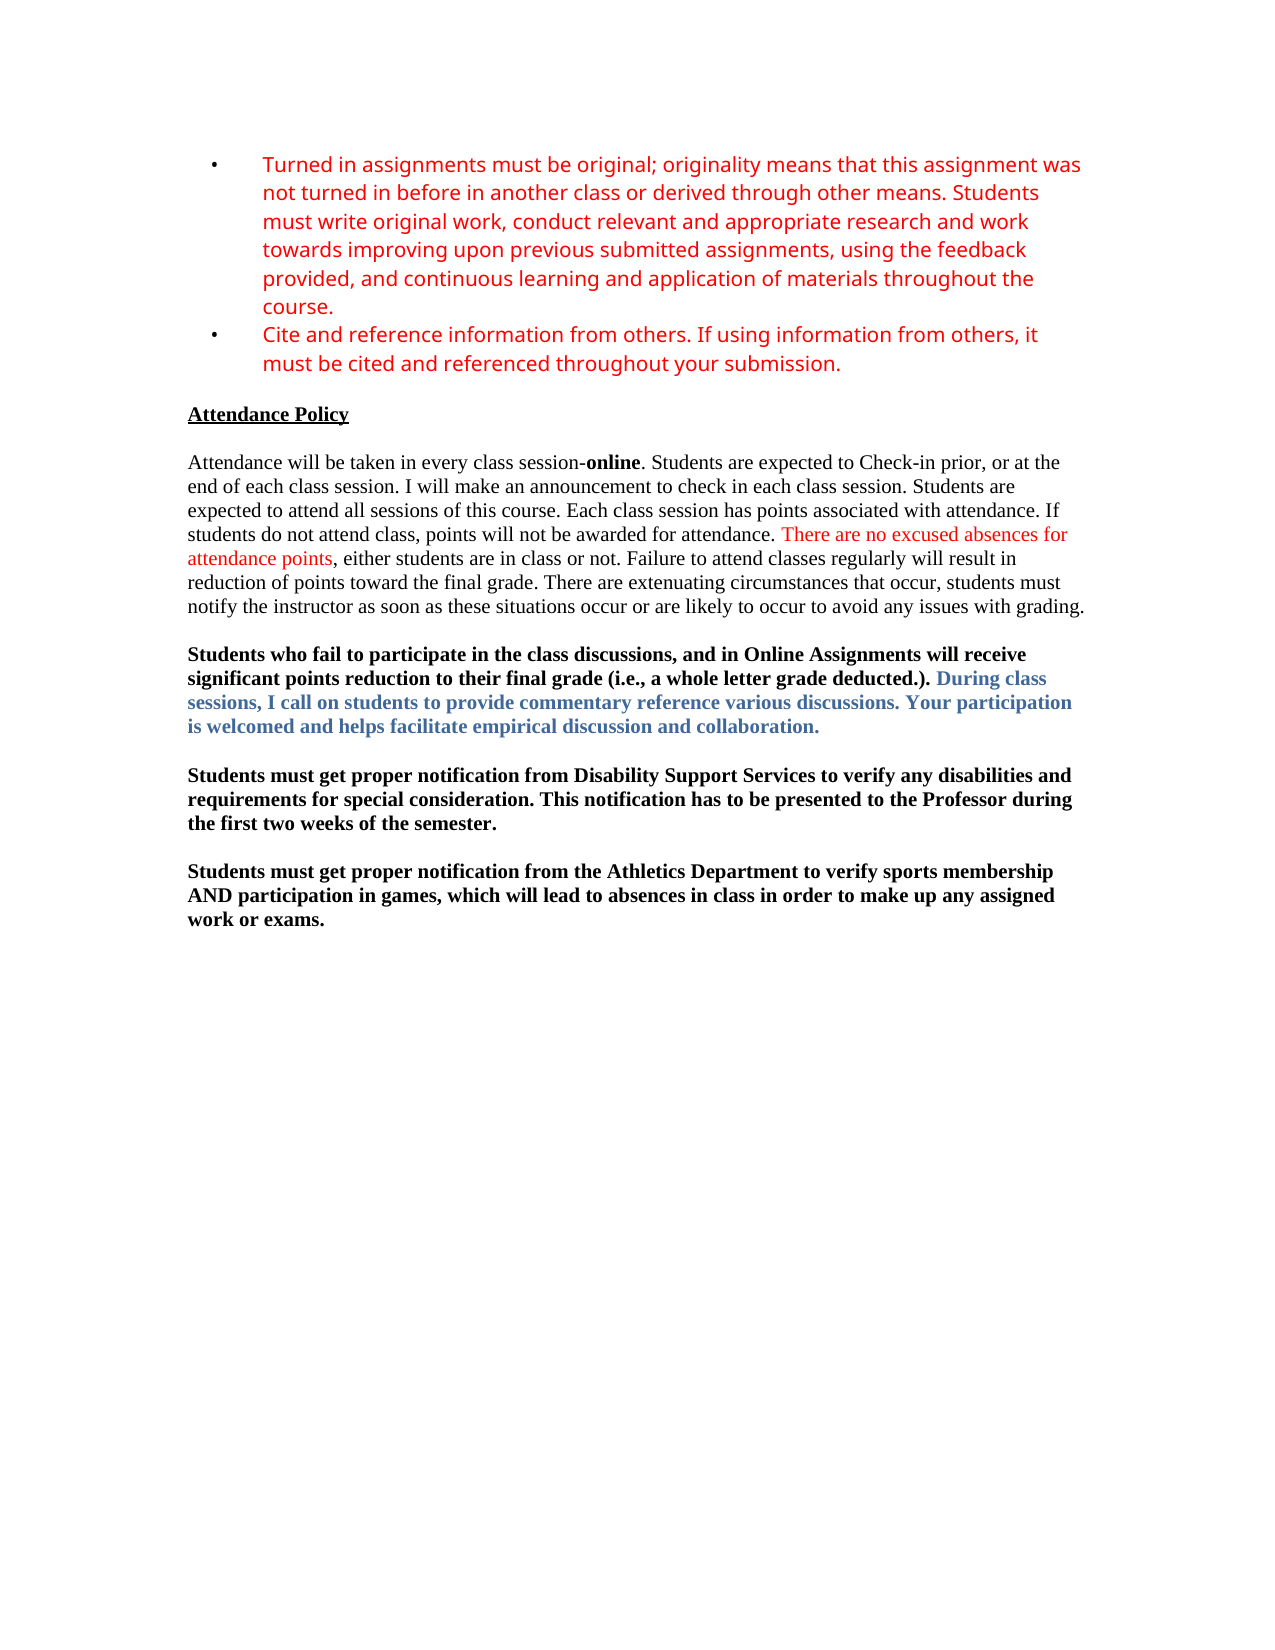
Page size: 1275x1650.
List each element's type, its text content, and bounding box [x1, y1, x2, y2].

text Attendance Policy [187, 402, 1087, 426]
list Cite and reference information from others. If using information from others, it must be cited and referenced throughout your submission. [210, 321, 1087, 377]
text Attendance will be taken in every class session-online. Students are expected to Check-in prior, or at the end of each class session. I will make an announcement to check in each class session. Students are expected to attend all sessions of this course. Each class session has points associated with attendance. If students do not attend class, points will not be awarded for attendance. There are no excused absences for attendance points, either students are in class or not. Failure to attend classes regularly will result in reduction of points toward the final grade. There are extenuating circumstances that occur, students must notify the instructor as soon as these situations occur or are likely to occur to avoid any issues with grading. [187, 450, 1087, 618]
list Turned in assignments must be original; originality means that this assignment was not turned in before in another class or derived through other means. Students must write original work, conduct relevant and appropriate research and work towards improving upon previous submitted assignments, using the feedback provided, and continuous learning and application of materials throughout the course. [210, 150, 1087, 321]
text Students must get proper notification from Disability Support Services to verify any disabilities and requirements for special consideration. This notification has to be presented to the Professor during the first two weeks of the semester. [187, 762, 1087, 835]
text Students who fail to participate in the class discussions, and in Online Assignments will receive significant points reduction to their final grade (i.e., a whole letter grade deducted.). During class sessions, I call on students to provide commentary reference various discussions. Your participation is welcomed and helps facilitate empirical discussion and collaboration. [187, 642, 1087, 738]
text Students must get proper notification from the Athletics Department to verify sports membership AND participation in games, which will lead to absences in class in order to make up any assigned work or exams. [187, 859, 1087, 931]
